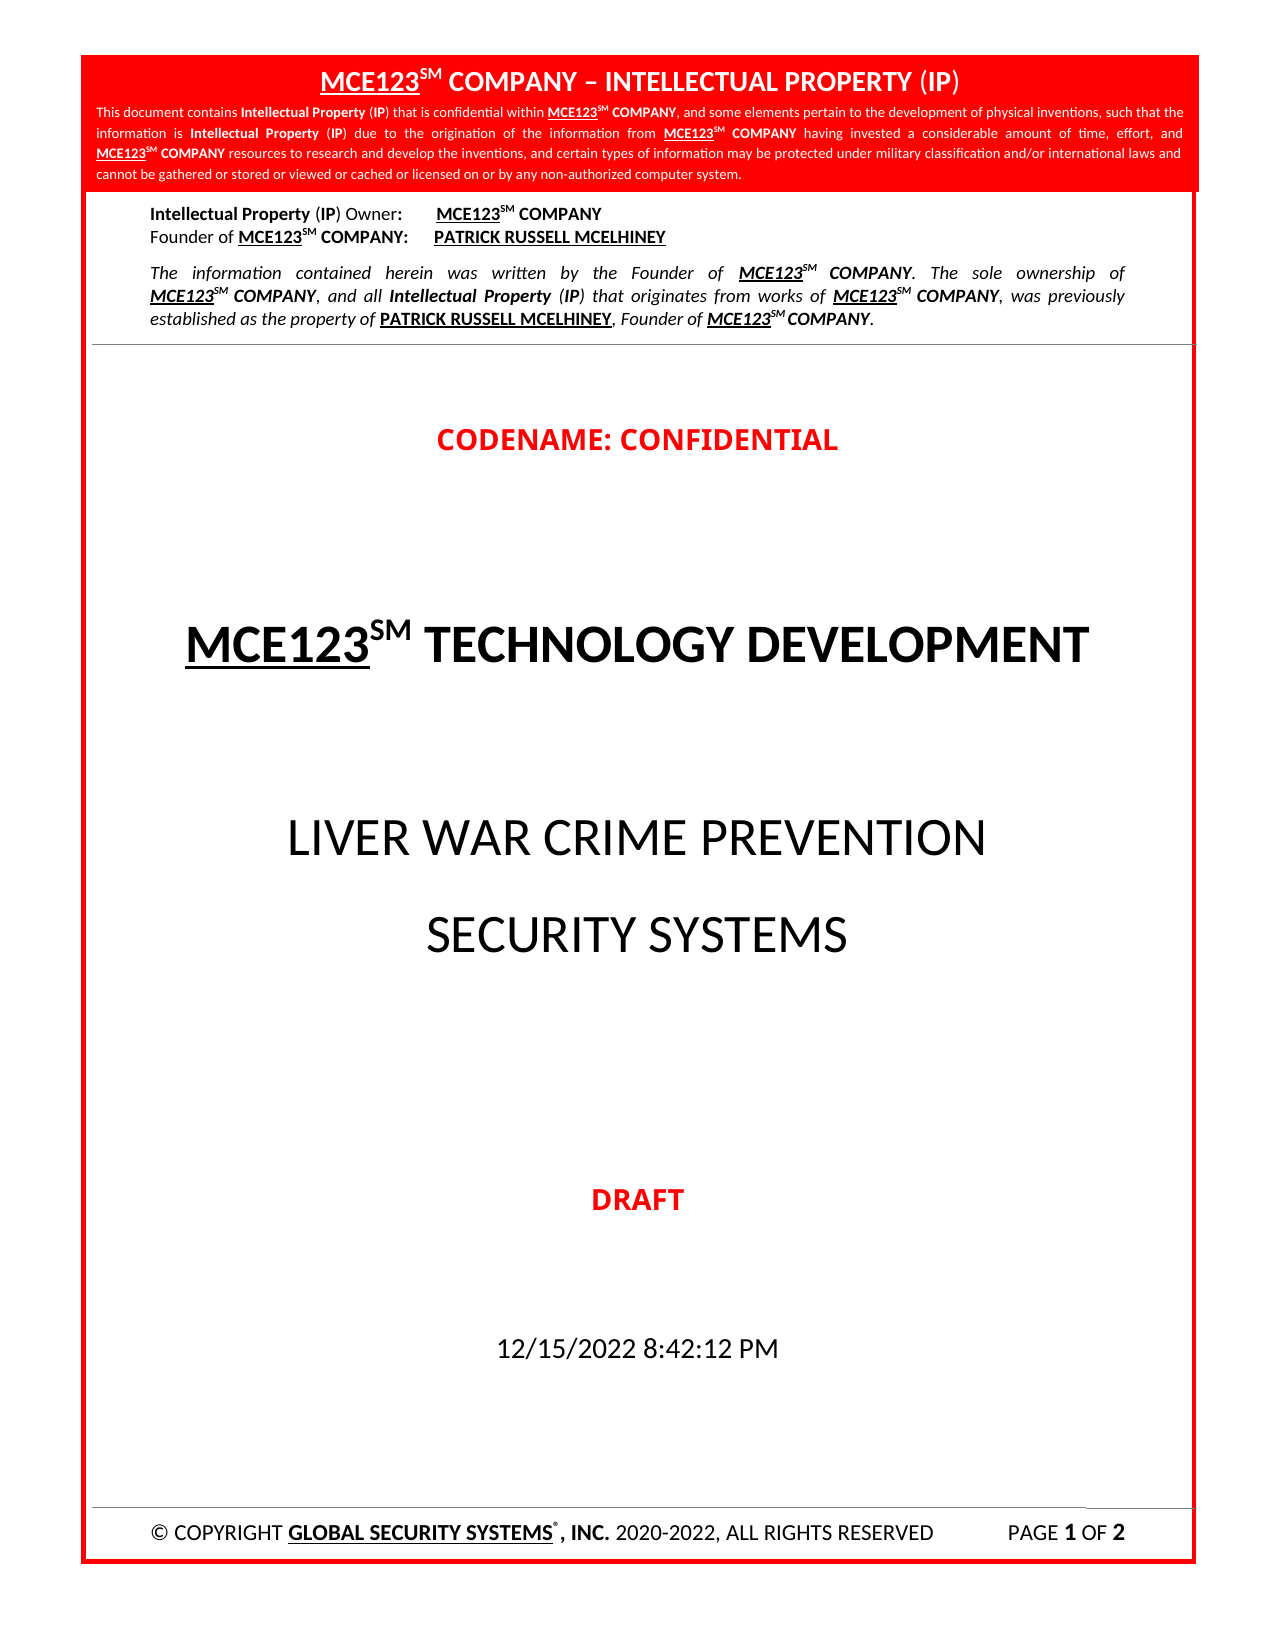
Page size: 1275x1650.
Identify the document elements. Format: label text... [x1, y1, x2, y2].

text 12/15/2022 8:42:12 PM [150, 1330, 1125, 1366]
text MCE123SM TECHNOLOGY DEVELOPMENT [150, 609, 1125, 676]
text CODENAME: CONFIDENTIAL [150, 419, 1125, 459]
text SECURITY SYSTEMS [150, 900, 1125, 966]
text DRAFT [150, 1179, 1125, 1218]
text LIVER WAR CRIME PREVENTION [150, 803, 1125, 869]
